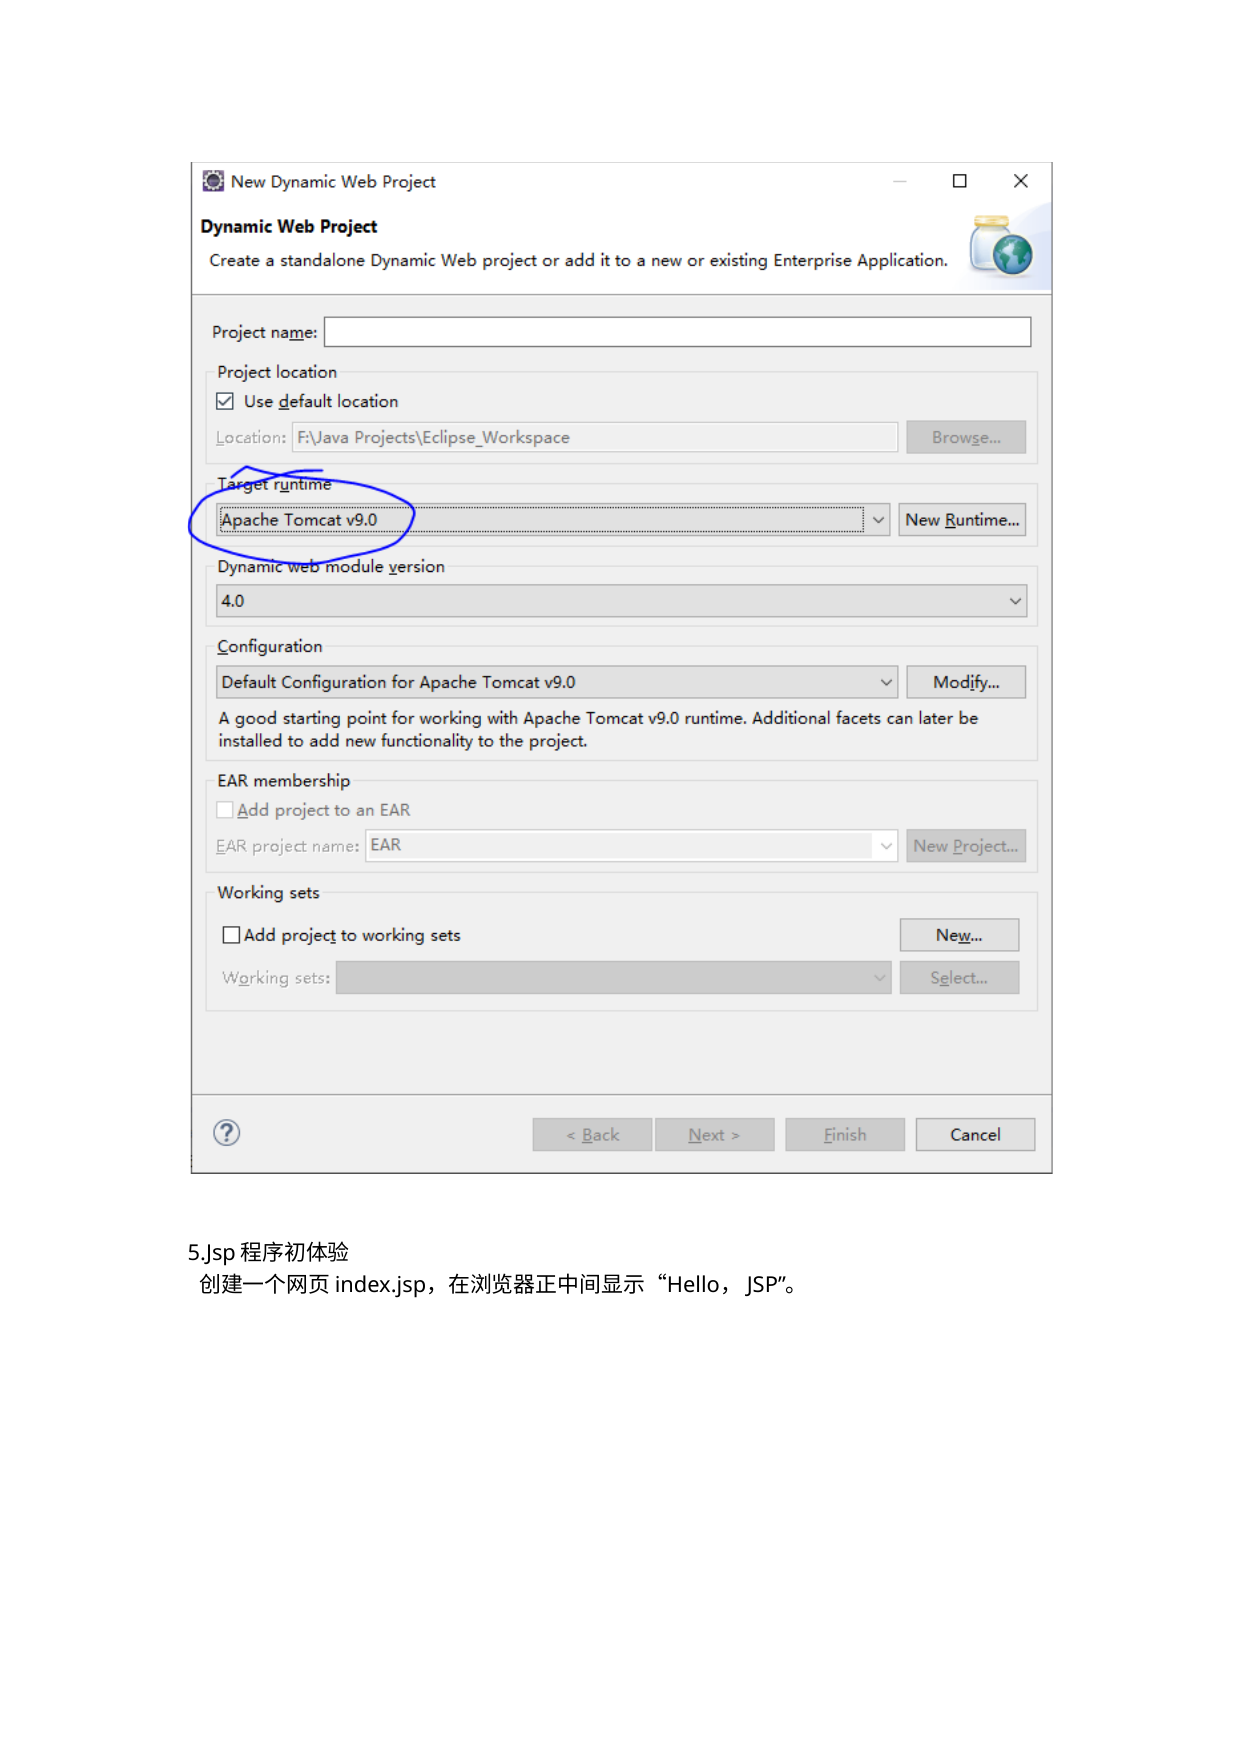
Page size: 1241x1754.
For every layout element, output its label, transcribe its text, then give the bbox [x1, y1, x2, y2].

picture [187, 162, 1053, 1174]
text 5.Jsp程序初体验 [187, 1234, 1053, 1267]
text 创建一个网页index.jsp，在浏览器正中间显示“Hello， JSP”。 [187, 1267, 1053, 1299]
